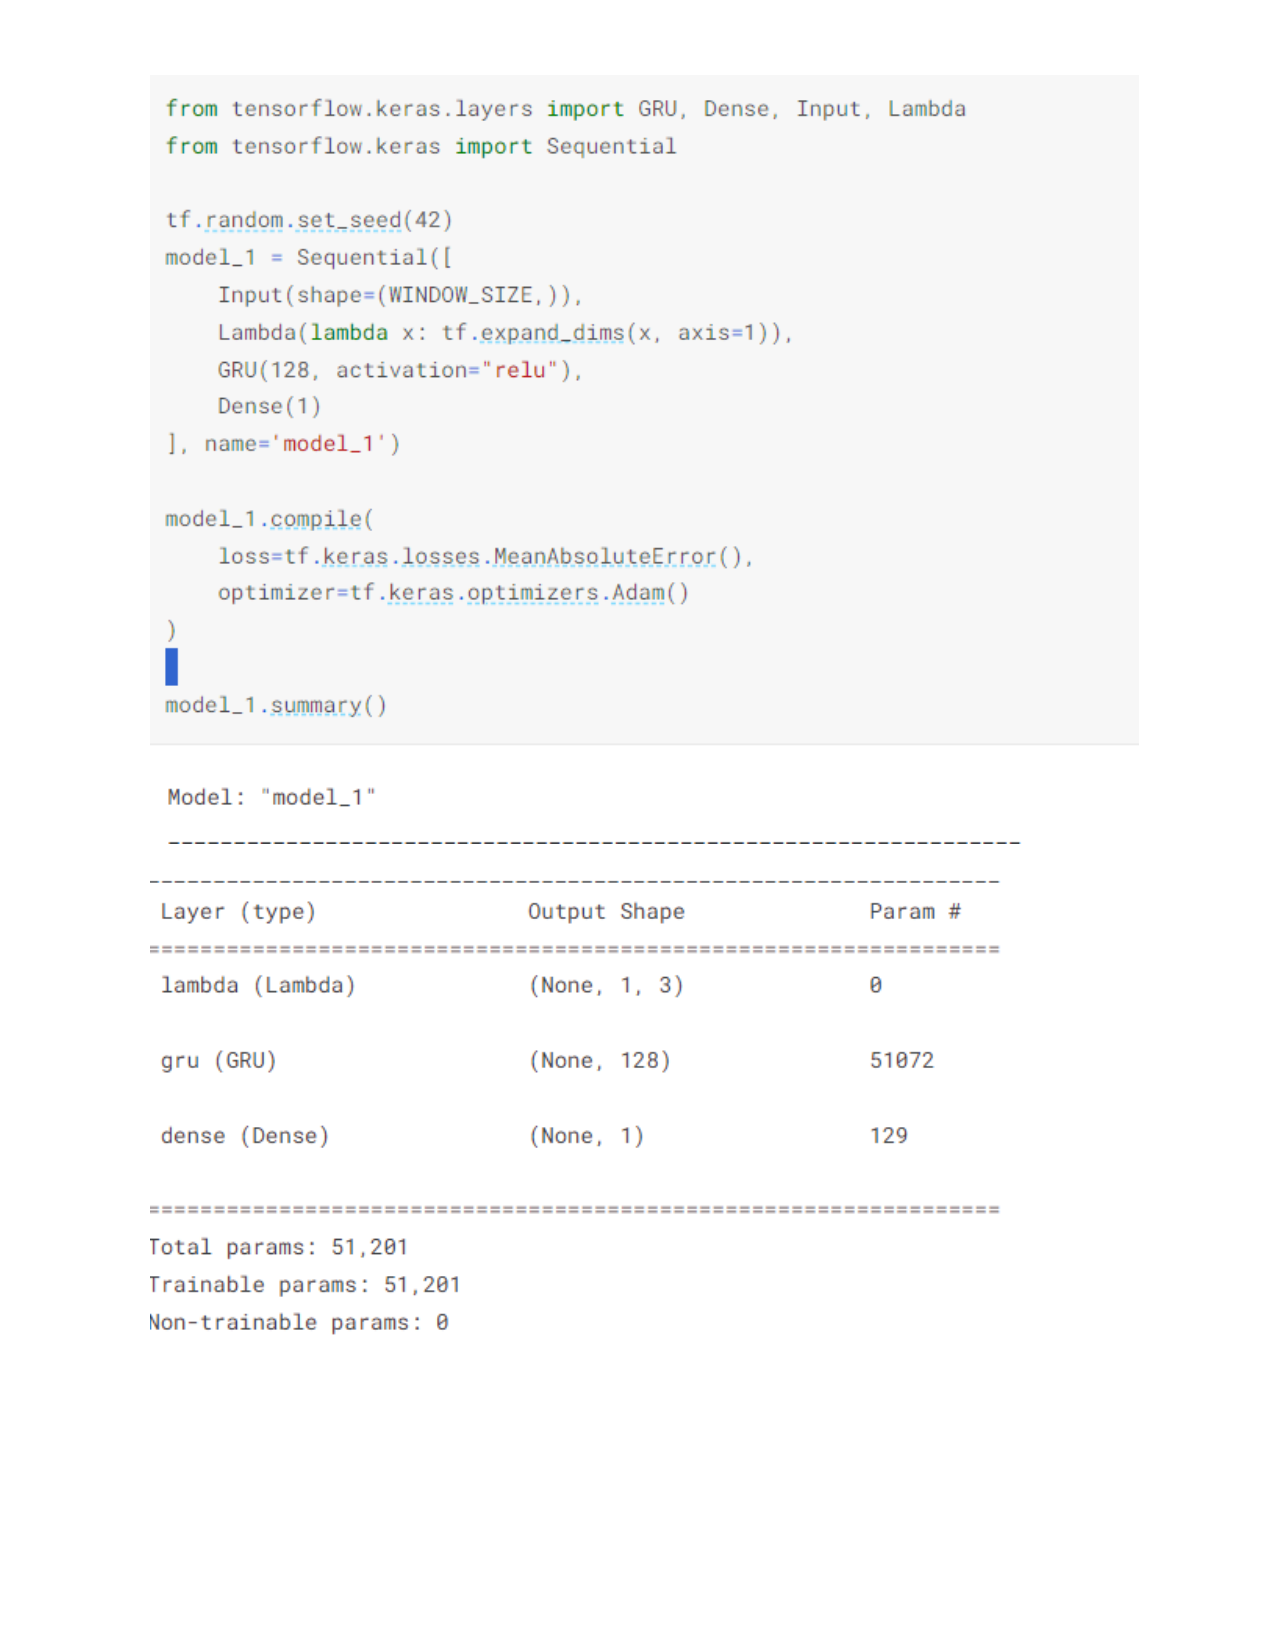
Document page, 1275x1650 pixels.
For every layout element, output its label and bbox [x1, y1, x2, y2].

picture [150, 872, 1105, 1355]
picture [150, 75, 1139, 844]
